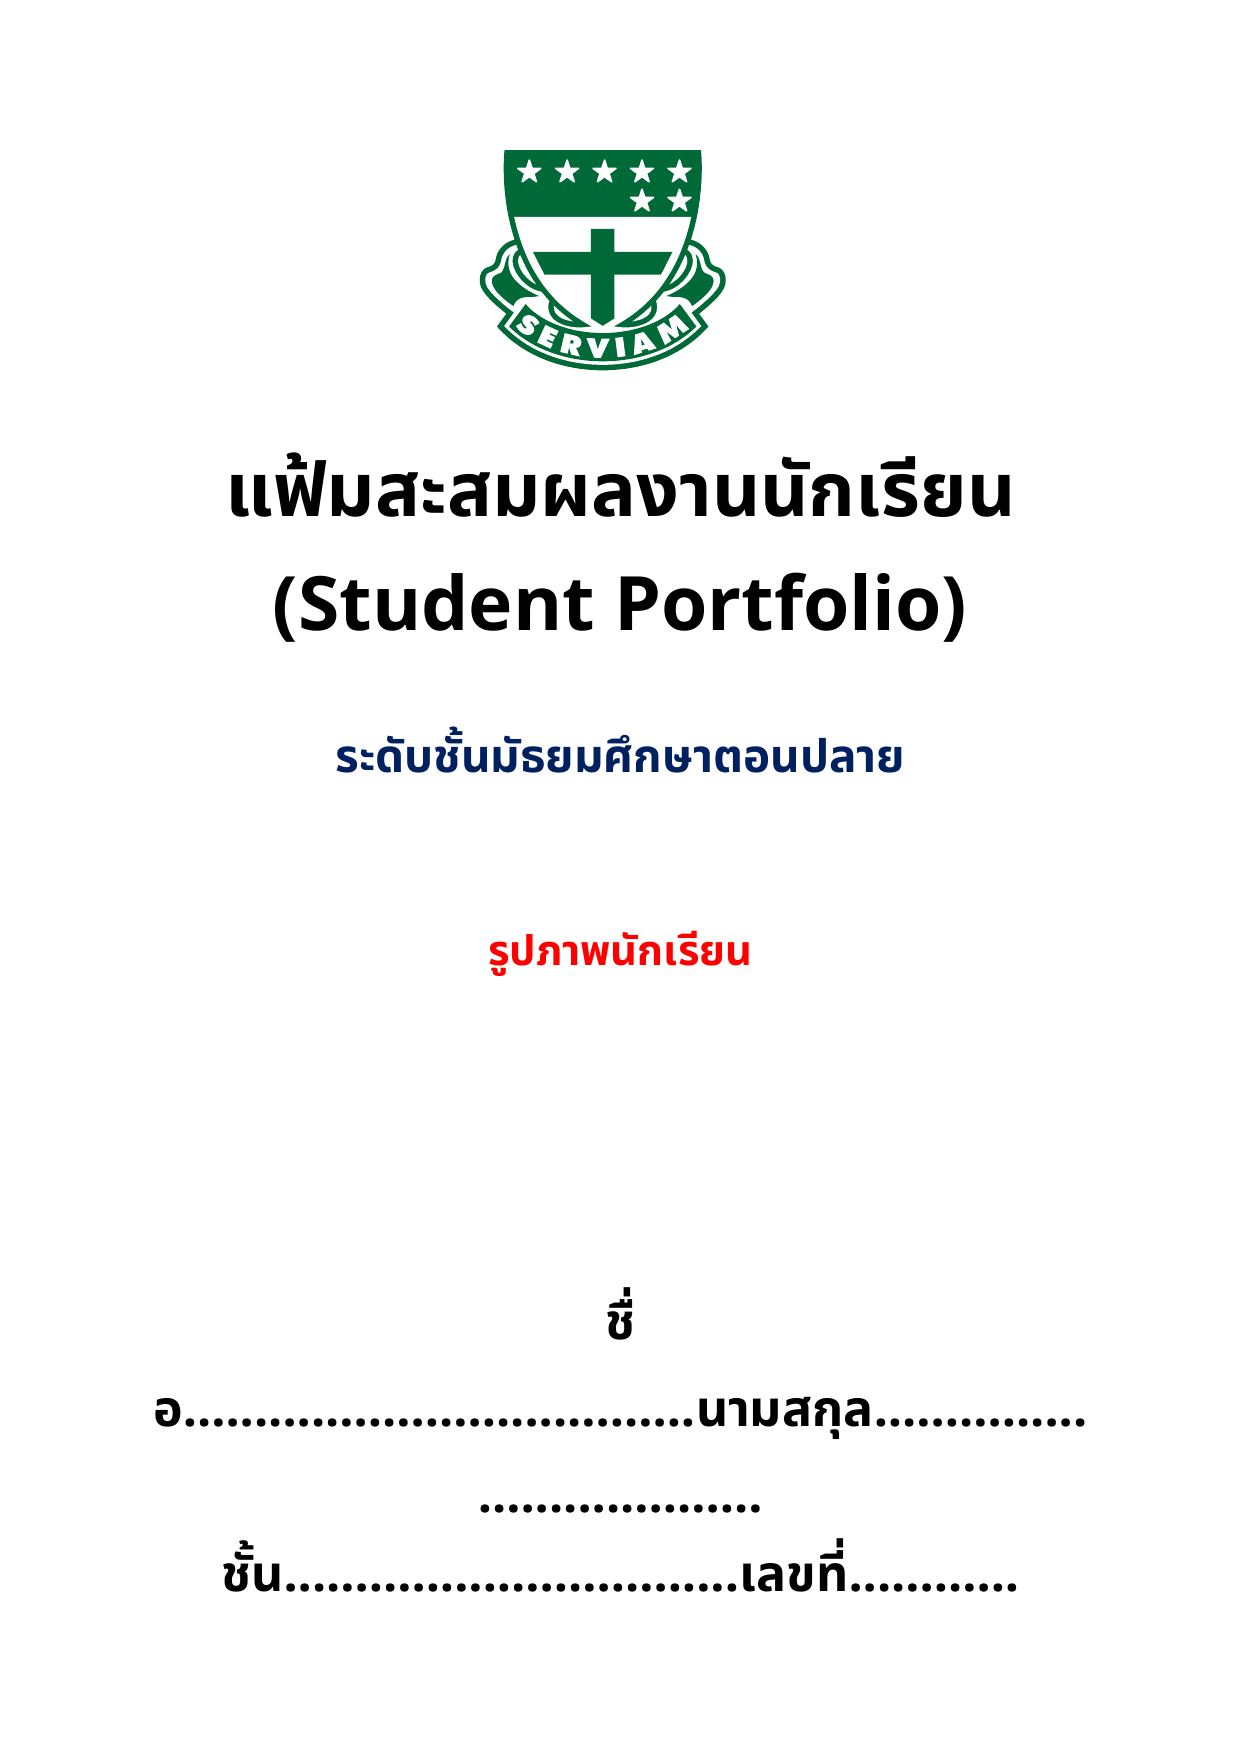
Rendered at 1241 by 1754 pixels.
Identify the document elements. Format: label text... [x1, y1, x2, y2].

text ระดับชั้นมัธยมศึกษาตอนปลาย [150, 724, 1090, 793]
text ชื่อ....................................นามสกุล................................... [150, 1286, 1090, 1527]
text ชั้น................................เลขที่............ [150, 1537, 1090, 1613]
text (Student Portfolio) [150, 550, 1090, 652]
text รูปภาพนักเรียน [150, 921, 1090, 984]
text แฟ้มสะสมผลงานนักเรียน [150, 437, 1090, 550]
